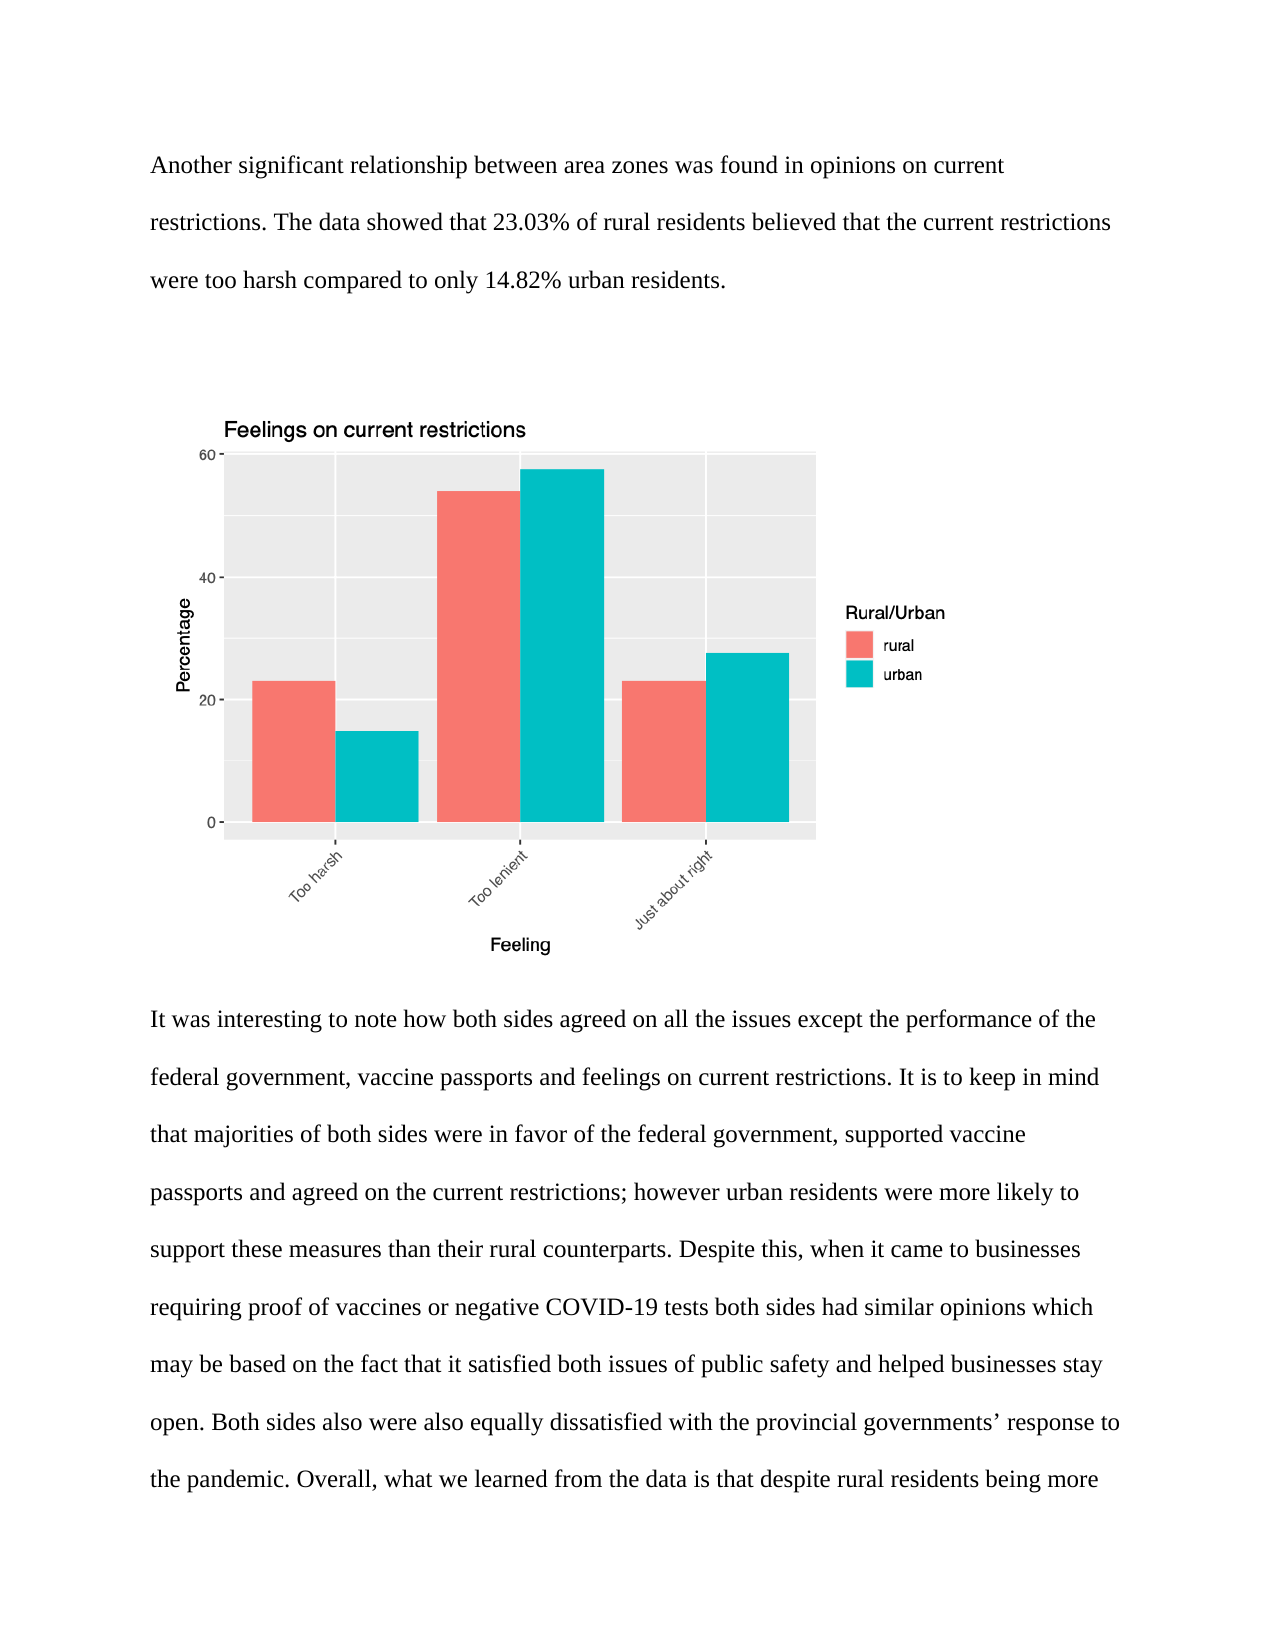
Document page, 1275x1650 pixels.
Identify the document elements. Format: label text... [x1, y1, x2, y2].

text Another significant relationship between area zones was found in opinions on current restrictions. The data showed that 23.03% of rural residents believed that the current restrictions were too harsh compared to only 14.82% urban residents. [150, 150, 1125, 294]
picture [150, 380, 954, 978]
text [150, 1004, 1125, 1493]
